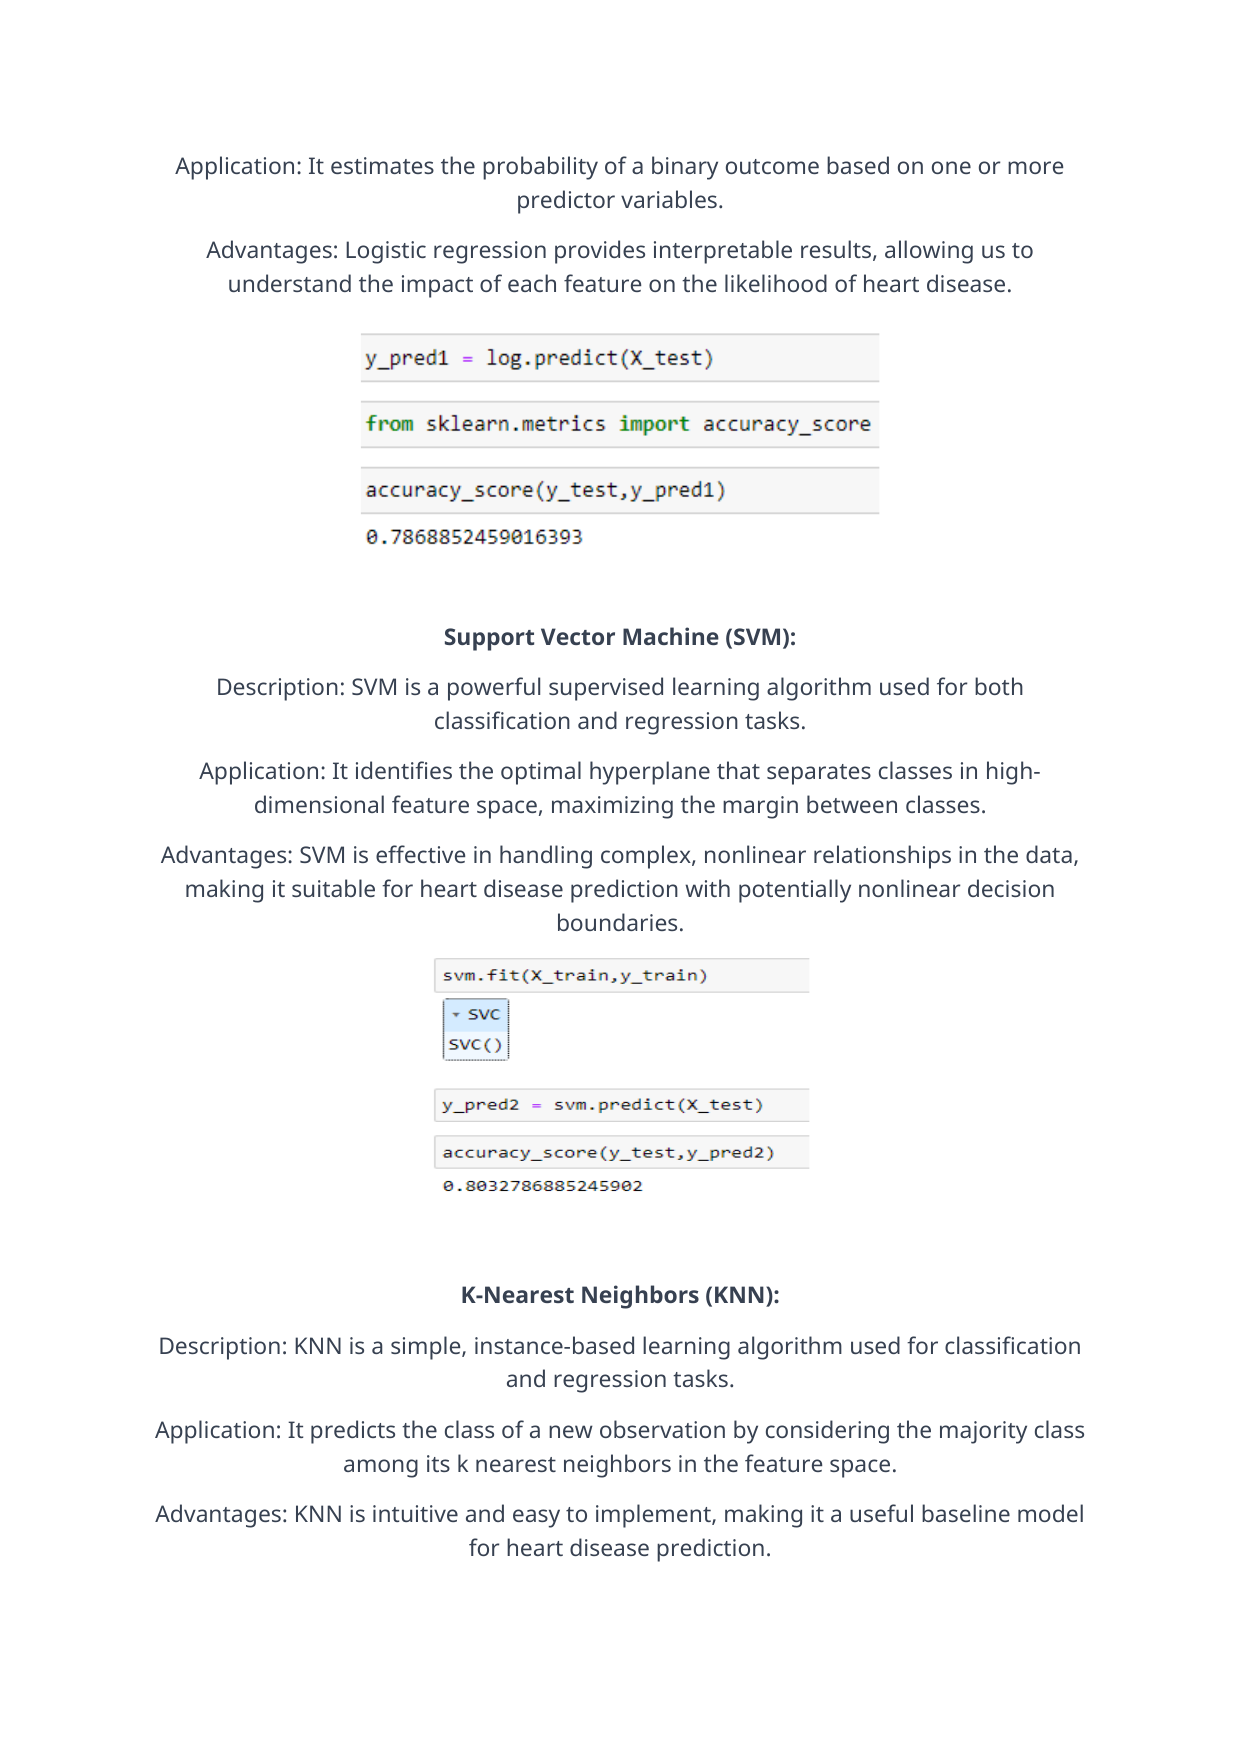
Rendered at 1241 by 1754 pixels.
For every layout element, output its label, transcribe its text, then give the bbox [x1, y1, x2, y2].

text Advantages: SVM is effective in handling complex, nonlinear relationships in the data, making it suitable for heart disease prediction with potentially nonlinear decision boundaries. [150, 839, 1090, 938]
text Advantages: Logistic regression provides interpretable results, allowing us to understand the impact of each feature on the likelihood of heart disease. [150, 234, 1090, 299]
picture [360, 318, 880, 552]
text Description: KNN is a simple, instance-based learning algorithm used for classification and regression tasks. [150, 1329, 1090, 1394]
text Application: It predicts the class of a new observation by considering the majority class among its k nearest neighbors in the feature space. [150, 1414, 1090, 1479]
text Description: SVM is a powerful supervised learning algorithm used for both classification and regression tasks. [150, 671, 1090, 736]
text Advantages: KNN is intuitive and easy to implement, making it a useful baseline model for heart disease prediction. [150, 1498, 1090, 1563]
picture [431, 957, 810, 1210]
text Application: It estimates the probability of a binary outcome based on one or more predictor variables. [150, 150, 1090, 215]
text Application: It identifies the optimal hyperplane that separates classes in high-dimensional feature space, maximizing the margin between classes. [150, 755, 1090, 820]
text K-Nearest Neighbors (KNN): [150, 1279, 1090, 1310]
text Support Vector Machine (SVM): [150, 620, 1090, 652]
